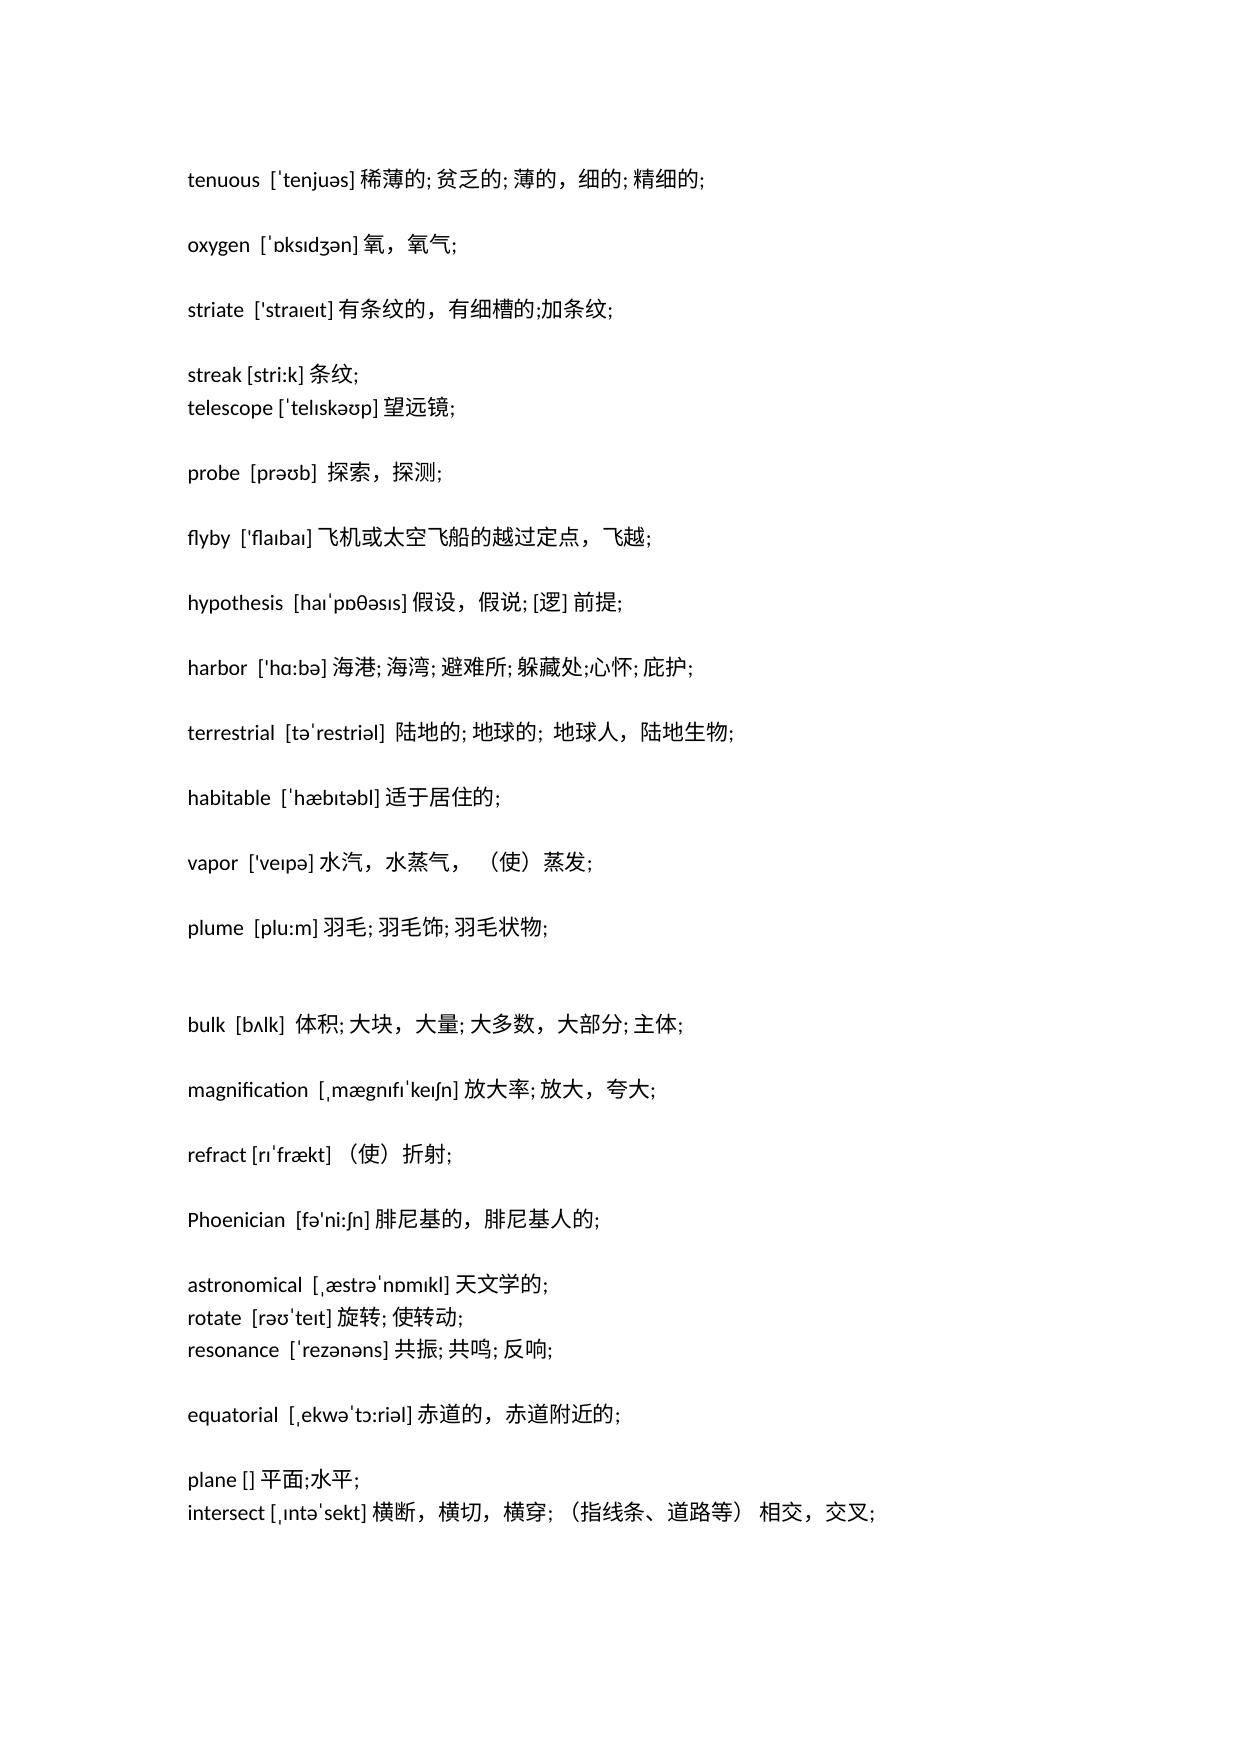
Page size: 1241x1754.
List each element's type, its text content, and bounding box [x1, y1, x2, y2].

text plane [] 平面;水平; [187, 1462, 1053, 1494]
text oxygen [ˈɒksɪdʒən] 氧，氧气; [187, 227, 1053, 259]
text tenuous [ˈtenjuəs] 稀薄的; 贫乏的; 薄的，细的; 精细的; [187, 162, 1053, 194]
text intersect [ˌɪntəˈsekt] 横断，横切，横穿; （指线条、道路等） 相交，交叉; [187, 1494, 1053, 1527]
text astronomical [ˌæstrəˈnɒmɪkl] 天文学的; [187, 1267, 1053, 1299]
text hypothesis [haɪˈpɒθəsɪs] 假设，假说; [逻] 前提; [187, 584, 1053, 617]
text striate ['straɪeɪt] 有条纹的，有细槽的;加条纹; [187, 292, 1053, 324]
text flyby ['flaɪbaɪ] 飞机或太空飞船的越过定点，飞越; [187, 519, 1053, 552]
text streak [stri:k] 条纹; [187, 357, 1053, 389]
text magnification [ˌmægnɪfɪˈkeɪʃn] 放大率; 放大，夸大; [187, 1072, 1053, 1104]
text resonance [ˈrezənəns] 共振; 共鸣; 反响; [187, 1332, 1053, 1364]
text rotate [rəʊˈteɪt] 旋转; 使转动; [187, 1299, 1053, 1332]
text vapor ['veɪpə] 水汽，水蒸气， （使）蒸发; [187, 844, 1053, 877]
text bulk [bʌlk] 体积; 大块，大量; 大多数，大部分; 主体; [187, 1007, 1053, 1039]
text Phoenician [fə'ni:ʃn] 腓尼基的，腓尼基人的; [187, 1202, 1053, 1234]
text refract [rɪˈfrækt] （使）折射; [187, 1137, 1053, 1169]
text terrestrial [təˈrestriəl] 陆地的; 地球的; 地球人，陆地生物; [187, 714, 1053, 747]
text equatorial [ˌekwəˈtɔ:riəl] 赤道的，赤道附近的; [187, 1397, 1053, 1429]
text probe [prəʊb] 探索，探测; [187, 454, 1053, 487]
text telescope [ˈtelɪskəʊp] 望远镜; [187, 389, 1053, 422]
text habitable [ˈhæbɪtəbl] 适于居住的; [187, 779, 1053, 812]
text harbor ['hɑ:bə] 海港; 海湾; 避难所; 躲藏处;心怀; 庇护; [187, 649, 1053, 682]
text plume [plu:m] 羽毛; 羽毛饰; 羽毛状物; [187, 909, 1053, 942]
